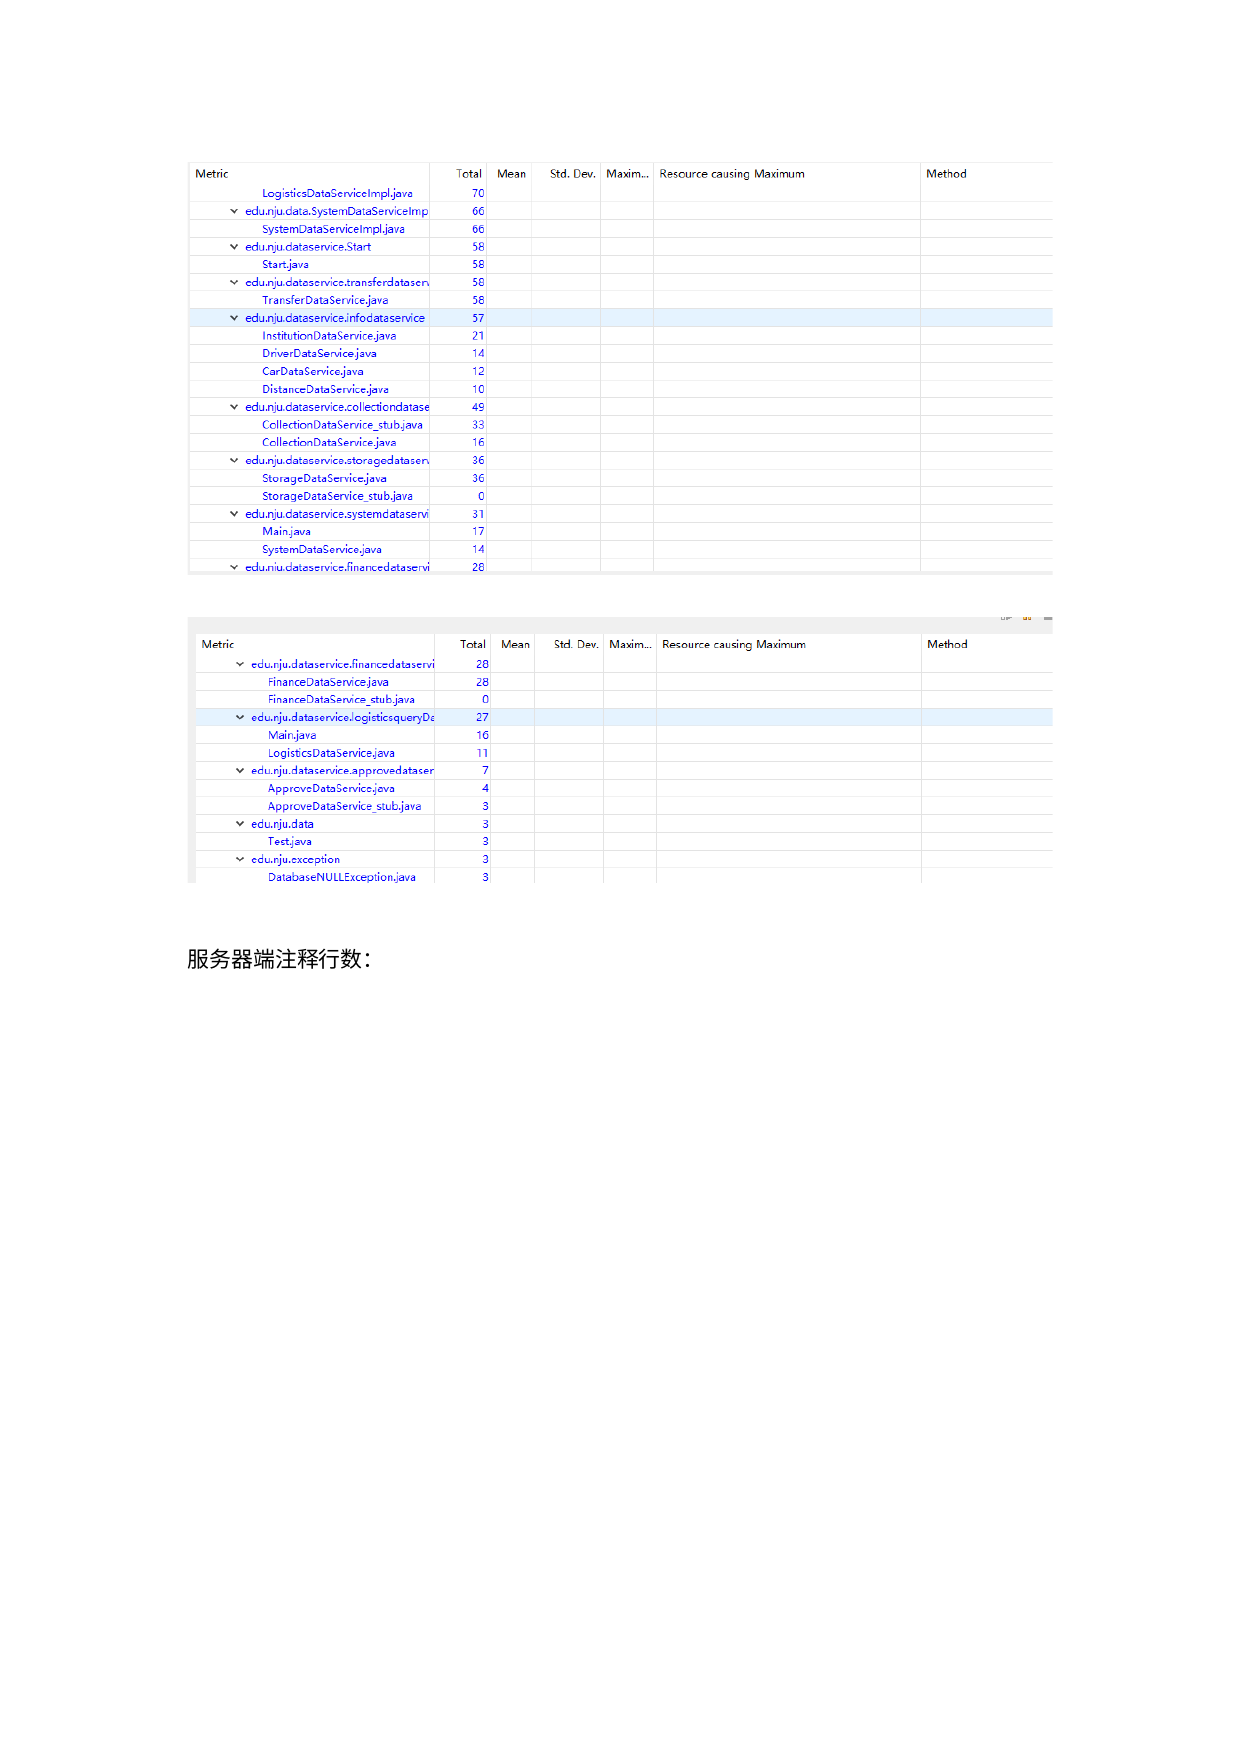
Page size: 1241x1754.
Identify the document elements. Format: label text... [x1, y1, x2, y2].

picture [187, 617, 1053, 883]
picture [187, 162, 1053, 575]
text 服务器端注释行数： [187, 942, 1053, 974]
